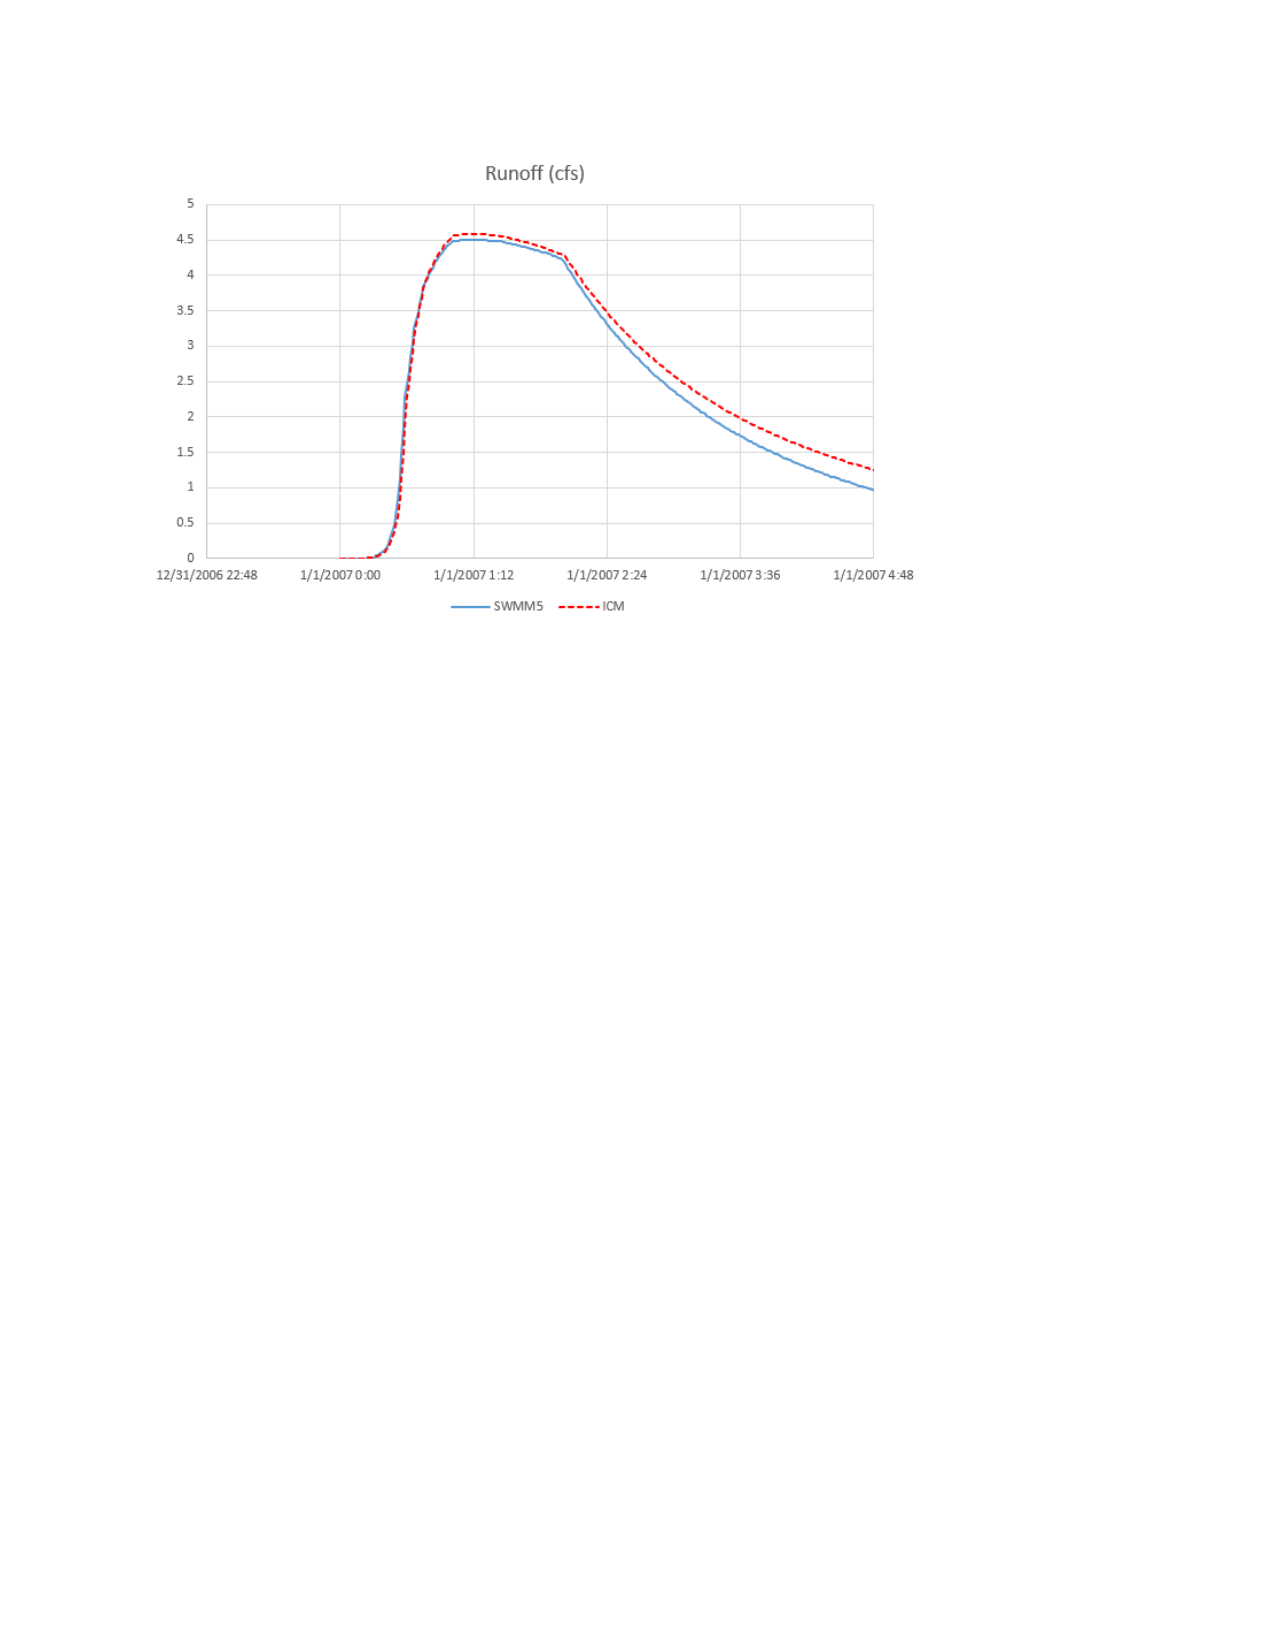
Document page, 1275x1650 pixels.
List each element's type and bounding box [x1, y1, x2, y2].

picture [150, 150, 928, 629]
